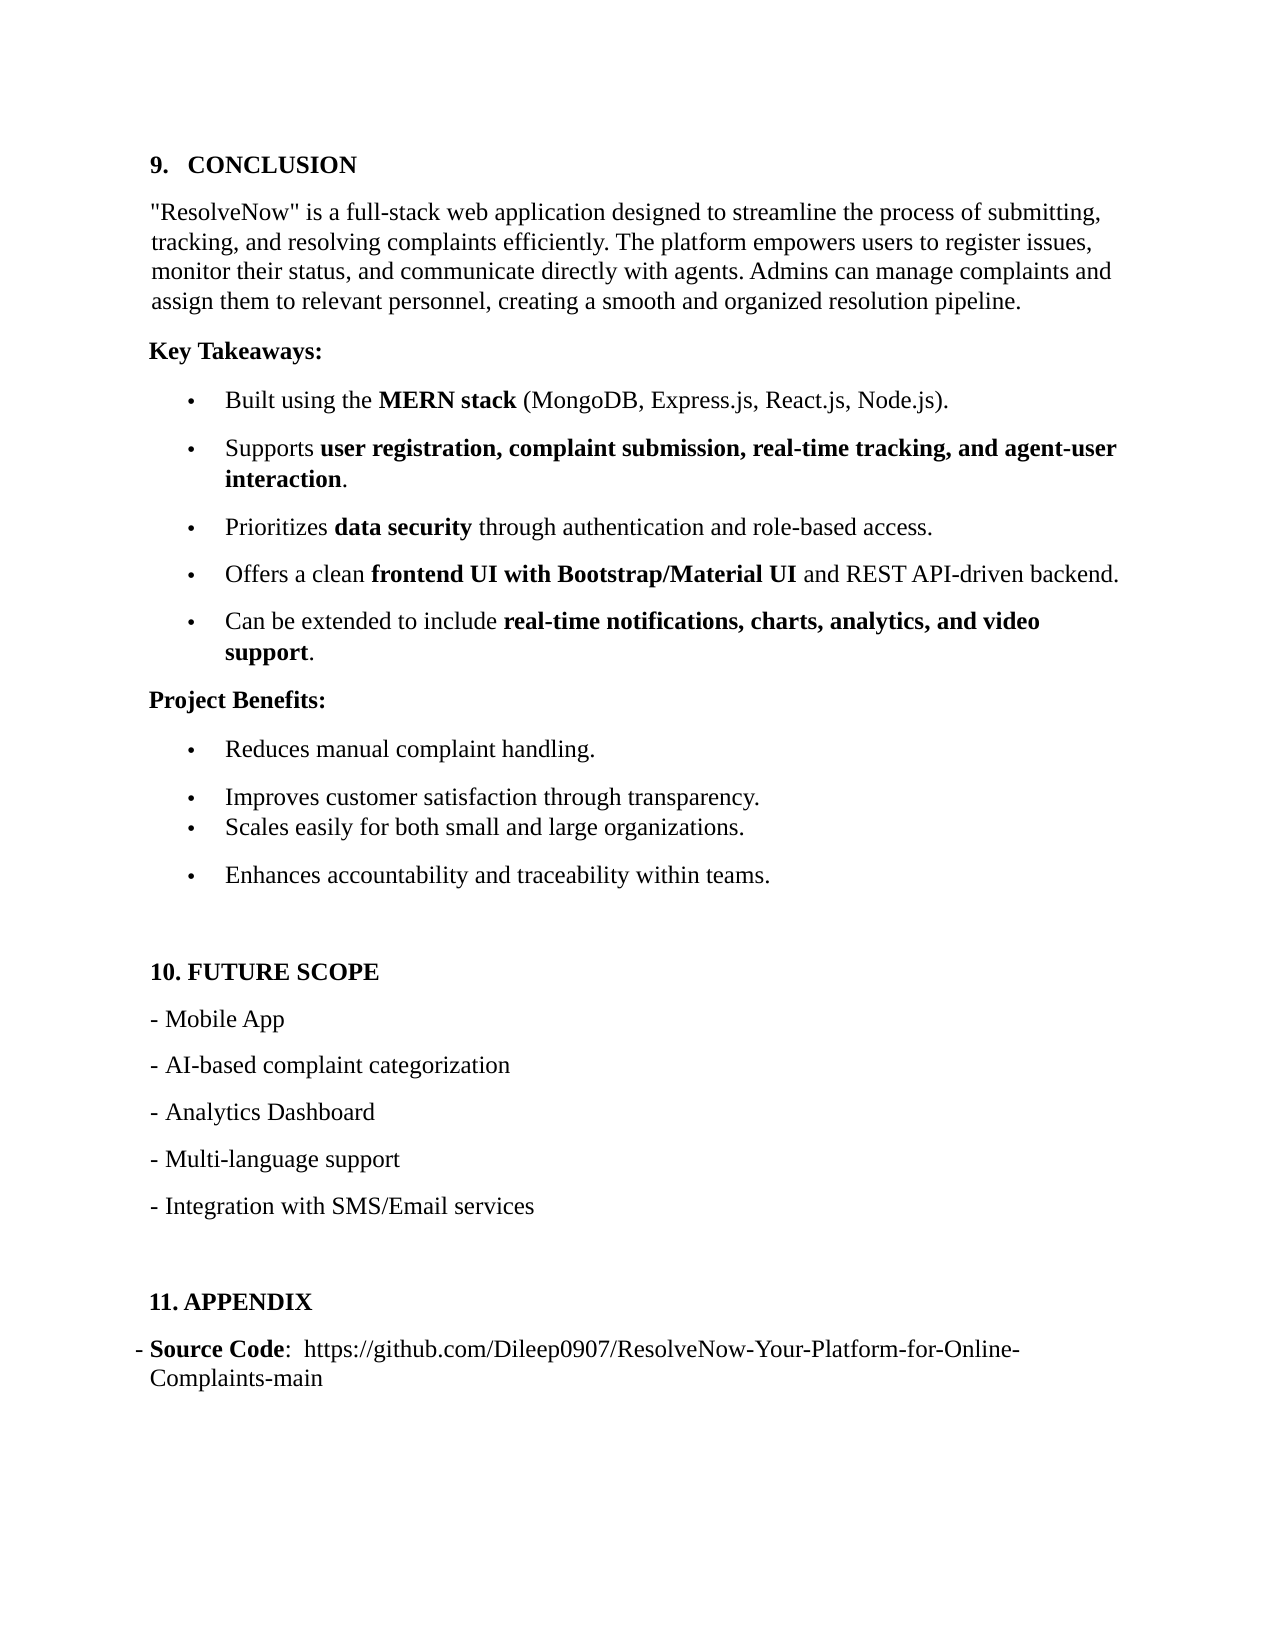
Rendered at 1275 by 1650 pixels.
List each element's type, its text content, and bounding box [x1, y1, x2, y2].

list Reduces manual complaint handling. [187, 734, 1126, 763]
list Mobile App [150, 1004, 1126, 1032]
list Multi-language support [150, 1144, 1126, 1173]
list Source Code: https://github.com/Dileep0907/ResolveNow-Your-Platform-for-Online-Complaints-main [135, 1335, 1134, 1392]
list Integration with SMS/Email services [150, 1191, 1126, 1220]
list AI-based complaint categorization [150, 1051, 1126, 1079]
list Can be extended to include real-time notifications, charts, analytics, and video support. [187, 606, 1126, 666]
list Enhances accountability and traceability within teams. [187, 860, 1126, 888]
text "ResolveNow" is a full-stack web application designed to streamline the process of submitting, tracking, and resolving complaints efficiently. The platform empowers users to register issues, monitor their status, and communicate directly with agents. Admins can manage complaints and assign them to relevant personnel, creating a smooth and organized resolution pipeline. [150, 197, 1126, 315]
list Scales easily for both small and large organizations. [187, 812, 1126, 841]
list CONCLUSION [150, 150, 1137, 179]
list Offers a clean frontend UI with Bootstrap/Material UI and REST API-driven backend. [187, 559, 1126, 587]
text Project Benefits: [148, 685, 1137, 714]
list Analytics Dashboard [150, 1097, 1126, 1126]
text 11. APPENDIX [148, 1287, 1137, 1316]
list Improves customer satisfaction through transparency. [187, 782, 1126, 810]
text Key Takeaways: [148, 336, 1137, 365]
list Prioritizes data security through authentication and role-based access. [187, 512, 1126, 540]
list Built using the MERN stack (MongoDB, Express.js, React.js, Node.js). [187, 385, 1126, 414]
list Supports user registration, complaint submission, real-time tracking, and agent-user interaction. [187, 433, 1126, 493]
list FUTURE SCOPE [150, 957, 1137, 985]
